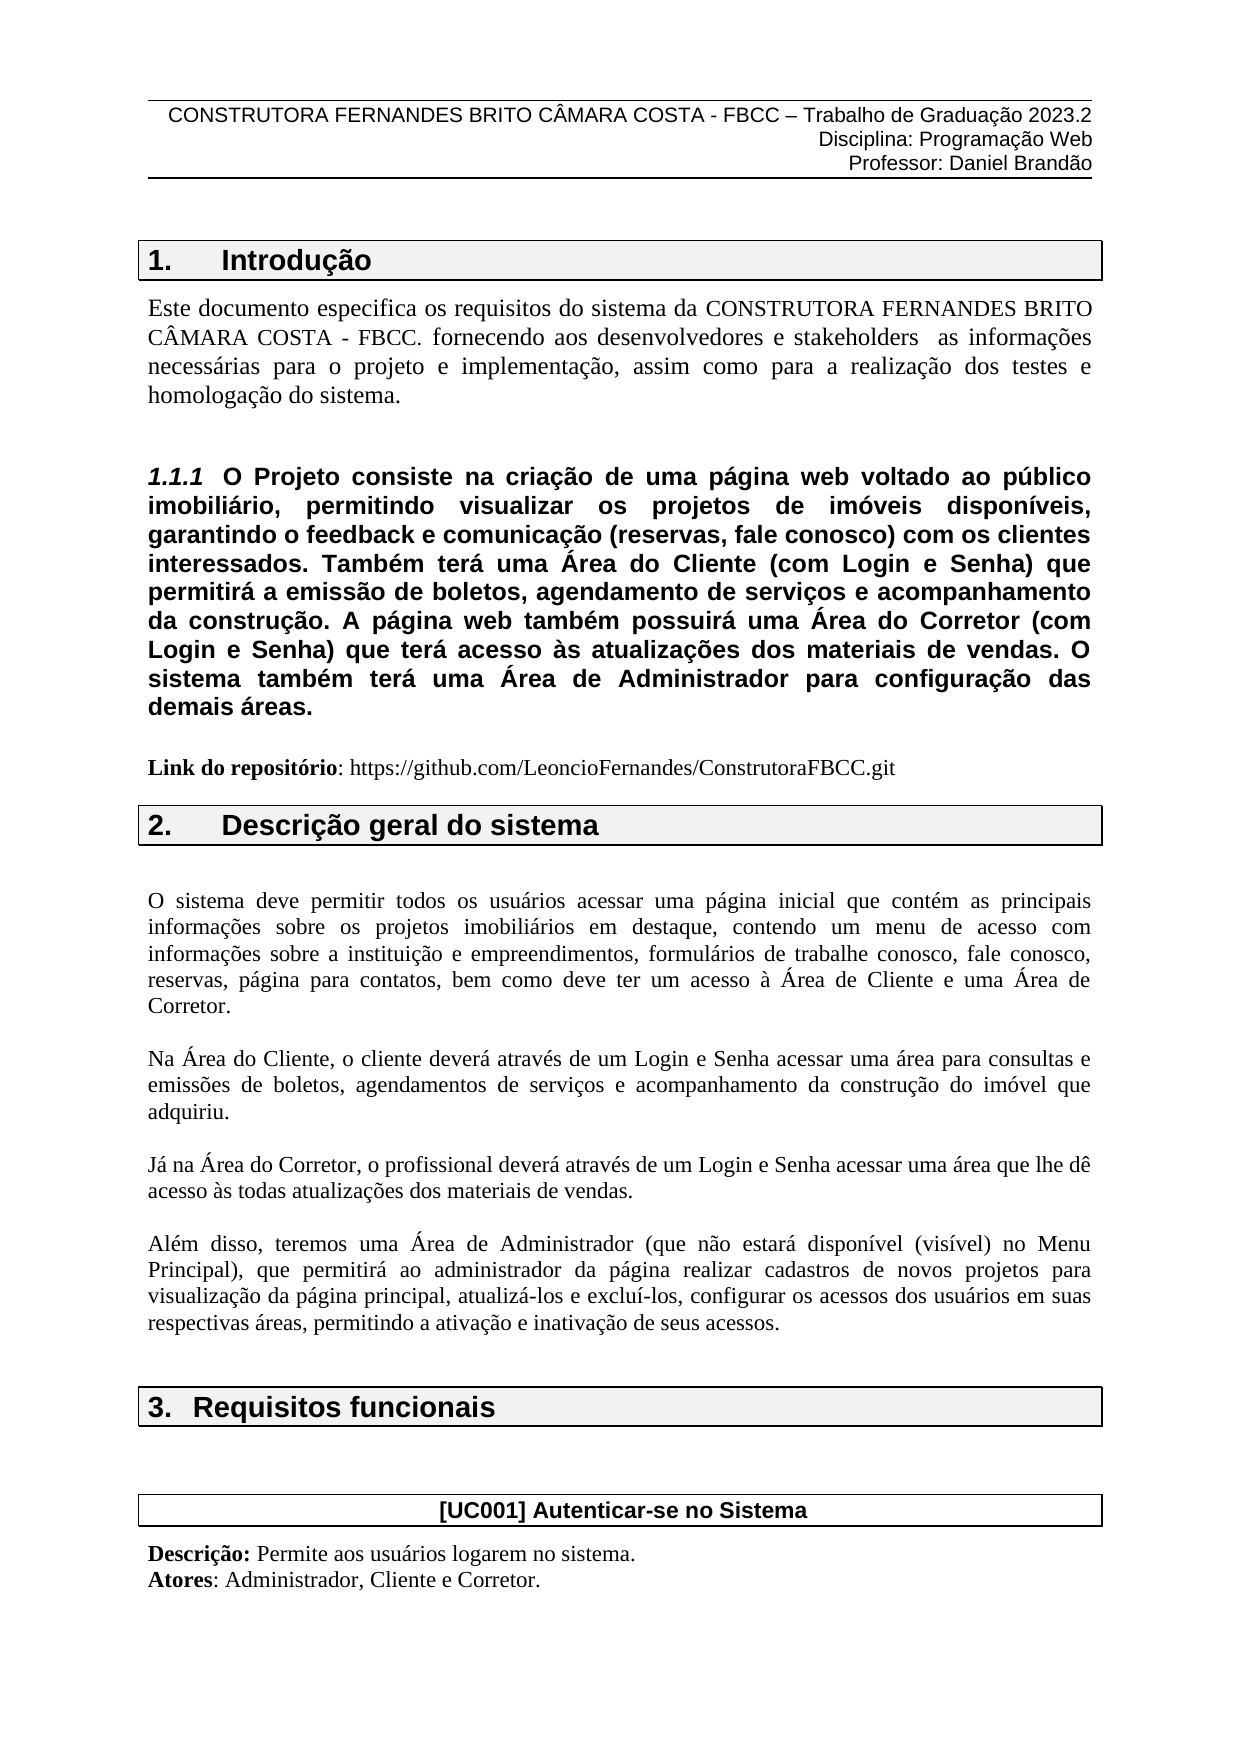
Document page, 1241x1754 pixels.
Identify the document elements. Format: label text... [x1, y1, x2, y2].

text Já na Área do Corretor, o profissional deverá através de um Login e Senha acessar uma área que lhe dê acesso às todas atualizações dos materiais de vendas. [148, 1151, 1092, 1203]
subtitle Introdução [139, 241, 1101, 279]
subtitle O Projeto consiste na criação de uma página web voltado ao público imobiliário, permitindo visualizar os projetos de imóveis disponíveis, garantindo o feedback e comunicação (reservas, fale conosco) com os clientes interessados. Também terá uma Área do Cliente (com Login e Senha) que permitirá a emissão de boletos, agendamento de serviços e acompanhamento da construção. A página web também possuirá uma Área do Corretor (com Login e Senha) que terá acesso às atualizações dos materiais de vendas. O sistema também terá uma Área de Administrador para configuração das demais áreas. [148, 462, 1092, 721]
text Além disso, teremos uma Área de Administrador (que não estará disponível (visível) no Menu Principal), que permitirá ao administrador da página realizar cadastros de novos projetos para visualização da página principal, atualizá-los e excluí-los, configurar os acessos dos usuários em suas respectivas áreas, permitindo a ativação e inativação de seus acessos. [148, 1230, 1092, 1335]
text Na Área do Cliente, o cliente deverá através de um Login e Senha acessar uma área para consultas e emissões de boletos, agendamentos de serviços e acompanhamento da construção do imóvel que adquiriu. [148, 1045, 1092, 1124]
text Este documento especifica os requisitos do sistema da CONSTRUTORA FERNANDES BRITO CÂMARA COSTA - FBCC. fornecendo aos desenvolvedores e stakeholders as informações necessárias para o projeto e implementação, assim como para a realização dos testes e homologação do sistema. [148, 293, 1092, 408]
text Link do repositório: https://github.com/LeoncioFernandes/ConstrutoraFBCC.git [148, 754, 1092, 780]
subtitle Descrição geral do sistema [139, 806, 1101, 844]
text Descrição: Permite aos usuários logarem no sistema. [148, 1540, 1092, 1566]
text [UC001] Autenticar-se no Sistema [139, 1495, 1101, 1525]
text Atores: Administrador, Cliente e Corretor. [148, 1566, 1092, 1592]
subtitle Requisitos funcionais [139, 1388, 1101, 1425]
text O sistema deve permitir todos os usuários acessar uma página inicial que contém as principais informações sobre os projetos imobiliários em destaque, contendo um menu de acesso com informações sobre a instituição e empreendimentos, formulários de trabalhe conosco, fale conosco, reservas, página para contatos, bem como deve ter um acesso à Área de Cliente e uma Área de Corretor. [148, 887, 1092, 1019]
